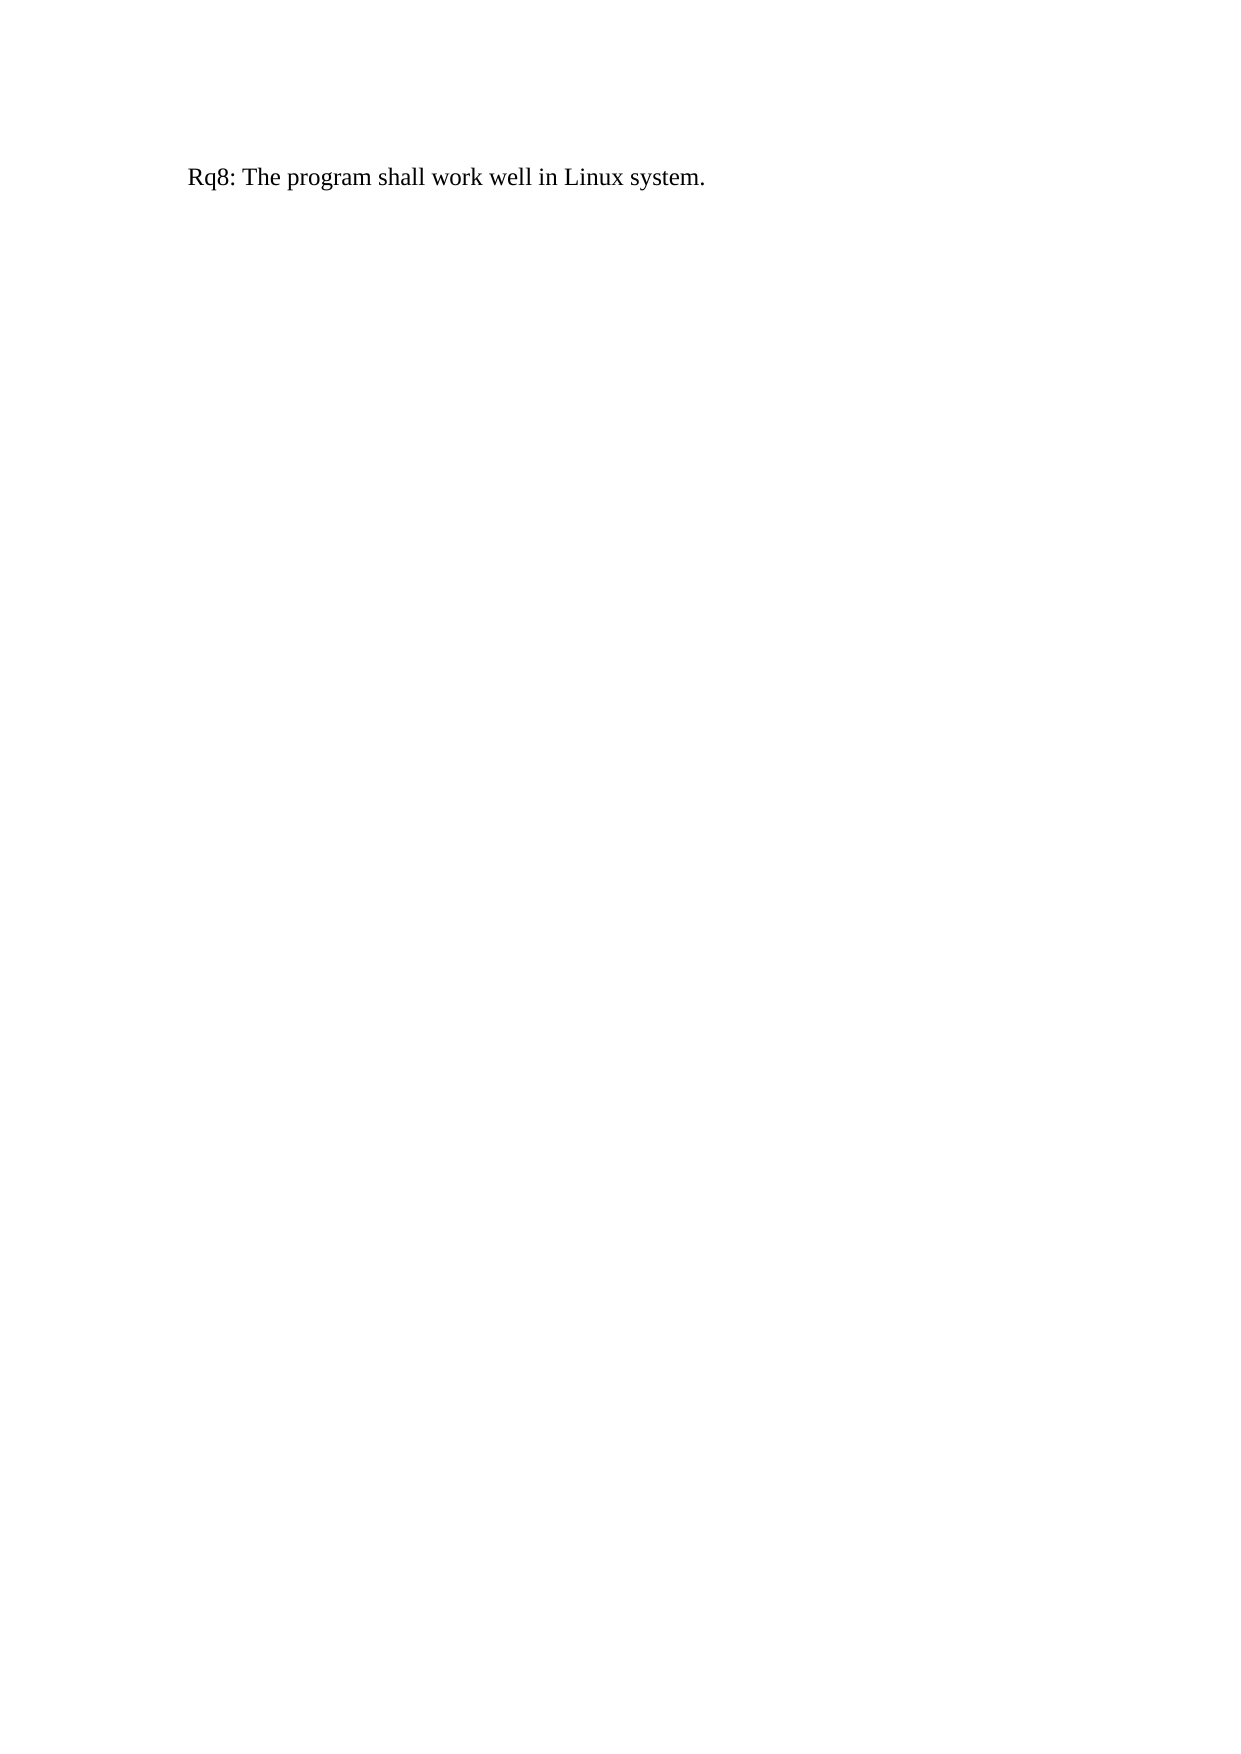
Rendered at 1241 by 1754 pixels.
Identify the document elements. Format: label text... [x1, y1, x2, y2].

text Rq8: The program shall work well in Linux system. [187, 162, 1053, 191]
